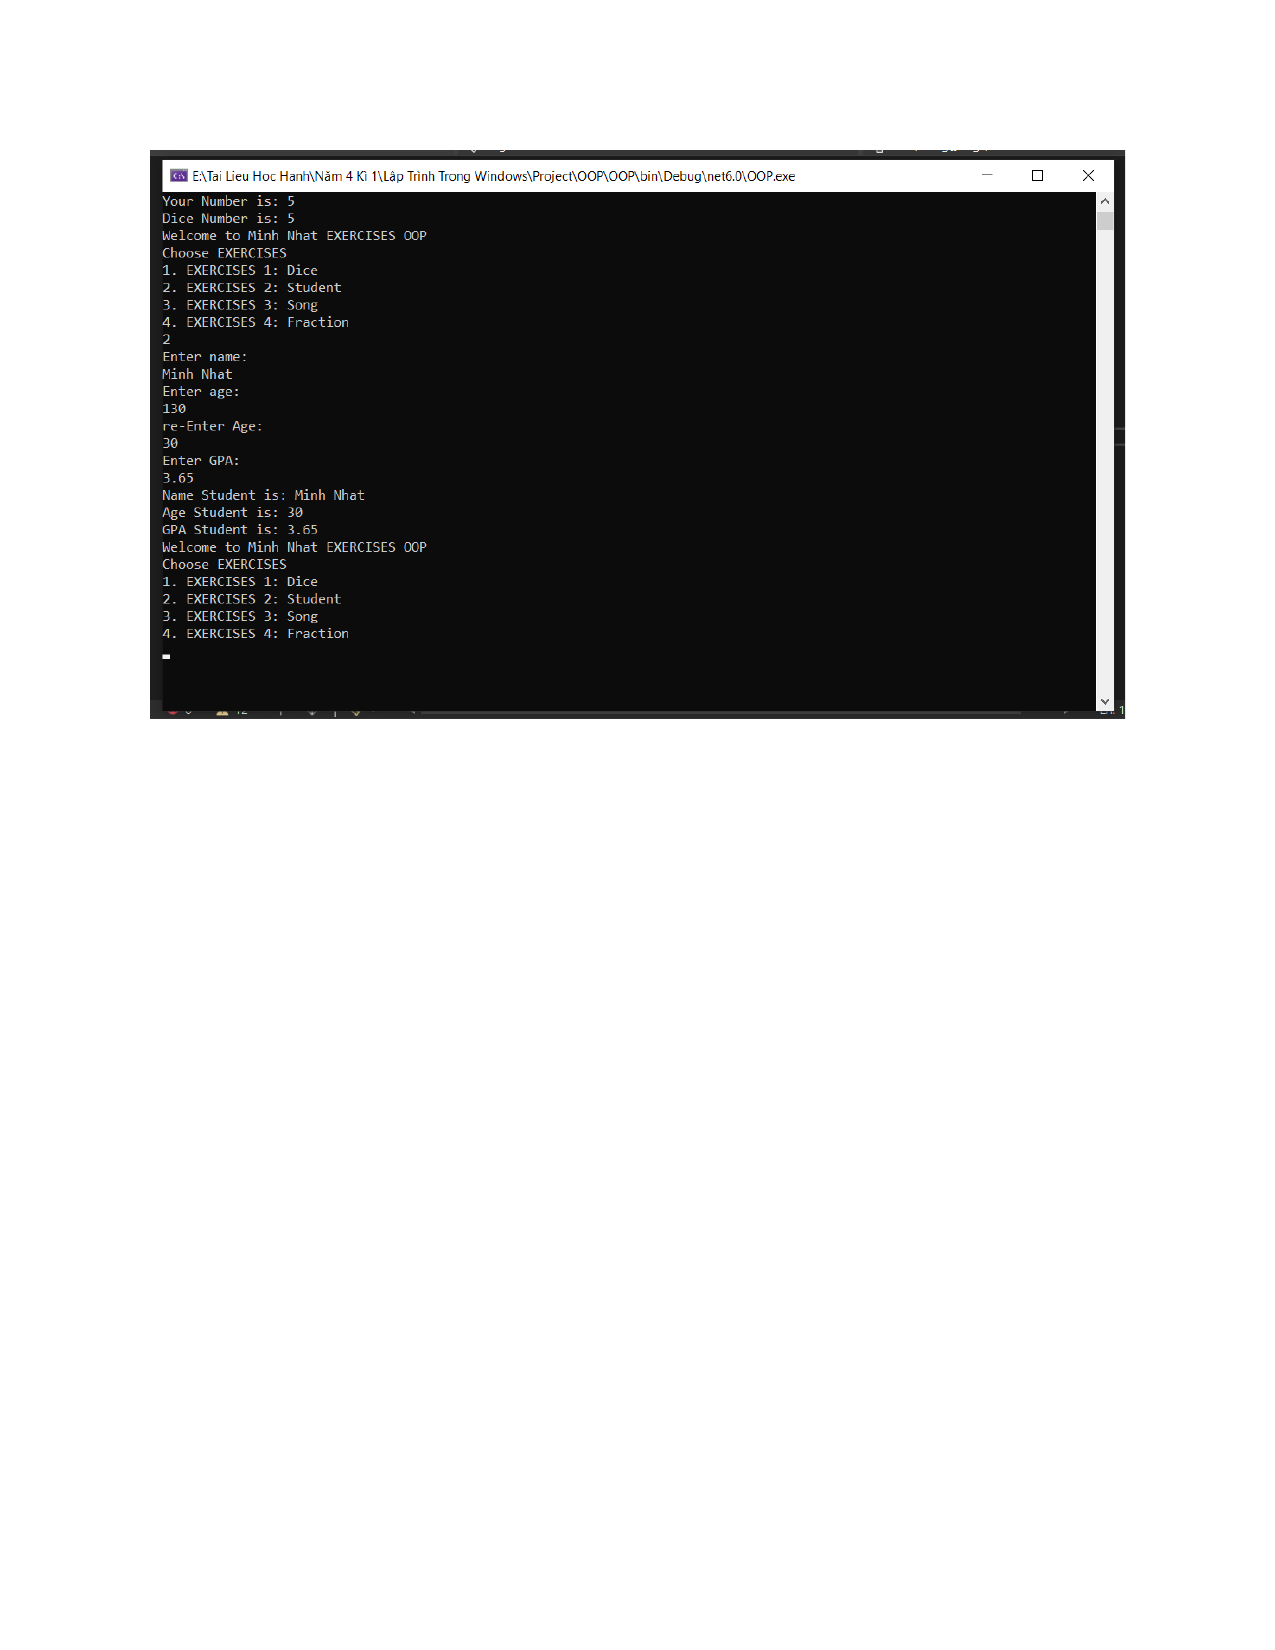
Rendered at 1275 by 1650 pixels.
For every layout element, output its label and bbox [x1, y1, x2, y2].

picture [150, 150, 1125, 719]
